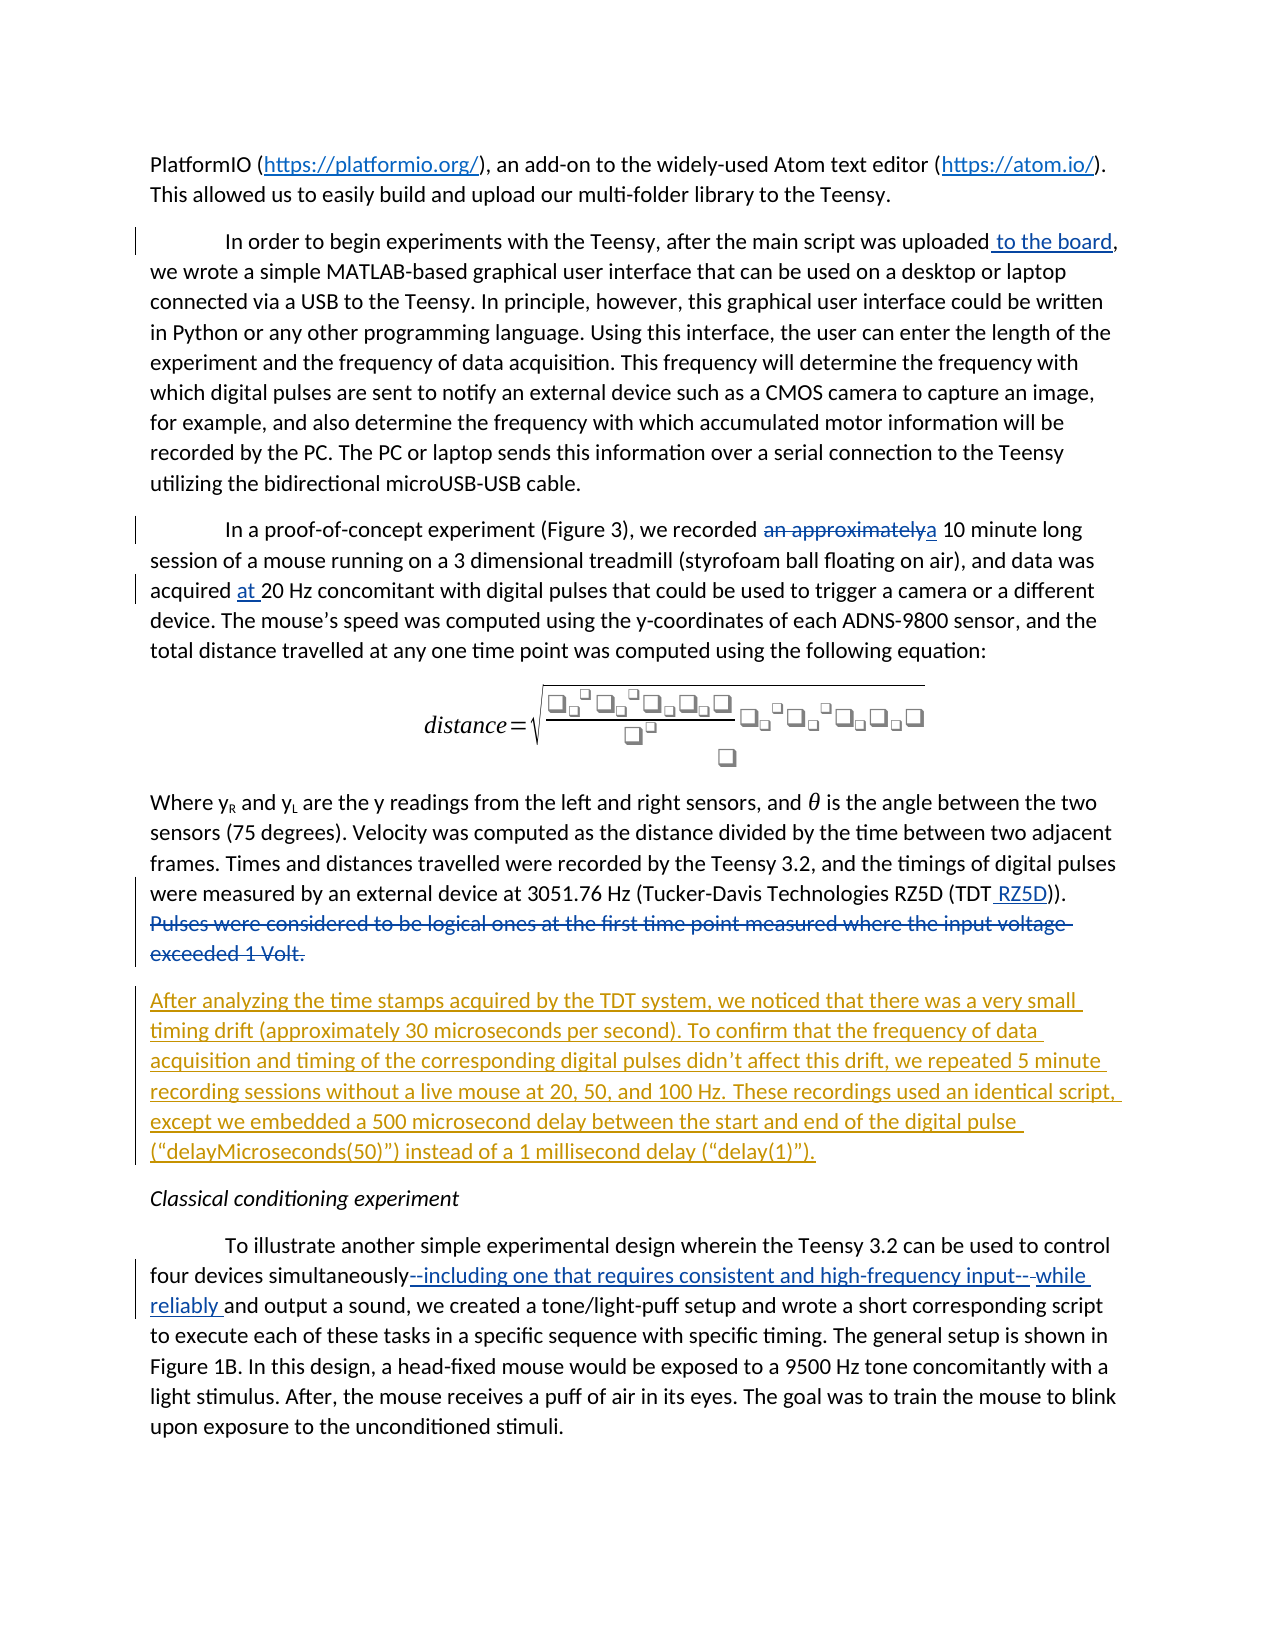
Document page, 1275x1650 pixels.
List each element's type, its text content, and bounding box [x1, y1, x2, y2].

text In a proof-of-concept experiment (Figure 3), we recorded 10 minute long session of a mouse running on a 3 dimensional treadmill (styrofoam ball floating on air), and data was acquired 20 Hz concomitant with digital pulses that could be used to trigger a camera or a different device. The mouse’s speed was computed using the y-coordinates of each ADNS-9800 sensor, and the total distance travelled at any one time point was computed using the following equation: [150, 516, 1125, 664]
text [150, 150, 1125, 208]
text In order to begin experiments with the Teensy, after the main script was uploaded, we wrote a simple MATLAB-based graphical user interface that can be used on a desktop or laptop connected via a USB to the Teensy. In principle, however, this graphical user interface could be written in Python or any other programming language. Using this interface, the user can enter the length of the experiment and the frequency of data acquisition. This frequency will determine the frequency with which digital pulses are sent to notify an external device such as a CMOS camera to capture an image, for example, and also determine the frequency with which accumulated motor information will be recorded by the PC. The PC or laptop sends this information over a serial connection to the Teensy utilizing the bidirectional microUSB-USB cable. [150, 227, 1125, 497]
text Where yR and yL are the y readings from the left and right sensors, and is the angle between the two sensors (75 degrees). Velocity was computed as the distance divided by the time between two adjacent frames. Times and distances travelled were recorded by the Teensy 3.2, and the timings of digital pulses were measured by an external device at 3051.76 Hz (Tucker-Davis Technologies RZ5D (TDT)). [150, 788, 1125, 967]
text To illustrate another simple experimental design wherein the Teensy 3.2 can be used to control four devices simultaneouslyand output a sound, we created a tone/light-puff setup and wrote a short corresponding script to execute each of these tasks in a specific sequence with specific timing. The general setup is shown in Figure 1B. In this design, a head-fixed mouse would be exposed to a 9500 Hz tone concomitantly with a light stimulus. After, the mouse receives a puff of air in its eyes. The goal was to train the mouse to blink upon exposure to the unconditioned stimuli. [150, 1231, 1125, 1440]
text Classical conditioning experiment [150, 1184, 1125, 1212]
